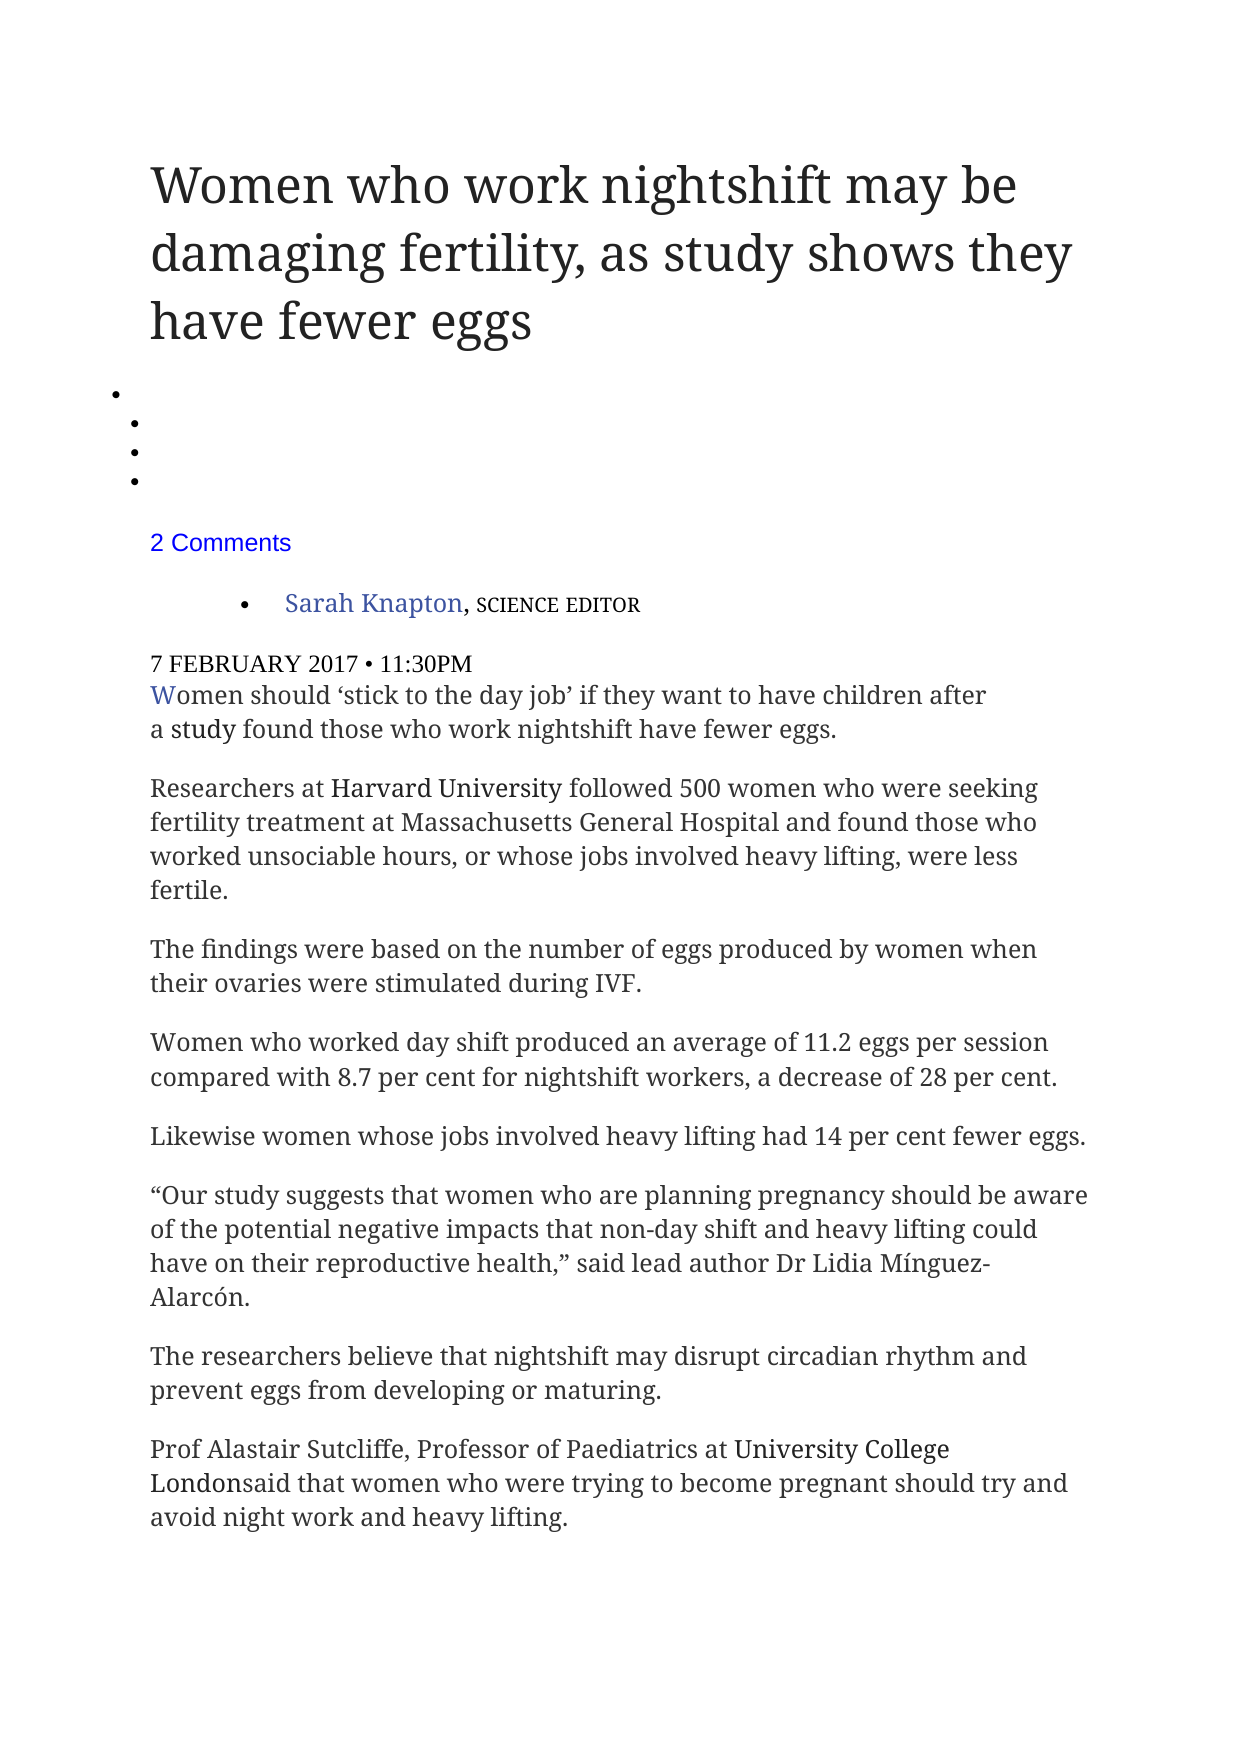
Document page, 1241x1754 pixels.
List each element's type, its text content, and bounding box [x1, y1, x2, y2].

text Women who worked day shift produced an average of 11.2 eggs per session compared with 8.7 per cent for nightshift workers, a decrease of 28 per cent. [150, 1025, 1090, 1093]
text Researchers at Harvard University followed 500 women who were seeking fertility treatment at Massachusetts General Hospital and found those who worked unsociable hours, or whose jobs involved heavy lifting, were less fertile. [150, 771, 1090, 907]
text The researchers believe that nightshift may disrupt circadian rhythm and prevent eggs from developing or maturing. [150, 1338, 1090, 1407]
text 2 Comments [150, 528, 1090, 556]
text Prof Alastair Sutcliffe, Professor of Paediatrics at University College Londonsaid that women who were trying to become pregnant should try and avoid night work and heavy lifting. [150, 1432, 1090, 1534]
text Women should ‘stick to the day job’ if they want to have children after a study found those who work nightshift have fewer eggs. [150, 678, 1090, 746]
text The findings were based on the number of eggs produced by women when their ovaries were stimulated during IVF. [150, 932, 1090, 1000]
text 7 FEBRUARY 2017 • 11:30PM [150, 649, 1090, 678]
list Sarah Knapton, science editor [241, 586, 1090, 620]
text Likewise women whose jobs involved heavy lifting had 14 per cent fewer eggs. [150, 1118, 1090, 1152]
text Women who work nightshift may be damaging fertility, as study shows they have fewer eggs [150, 150, 1090, 354]
text “Our study suggests that women who are planning pregnancy should be aware of the potential negative impacts that non-day shift and heavy lifting could have on their reproductive health,” said lead author Dr Lidia Mínguez-Alarcón. [150, 1177, 1090, 1313]
